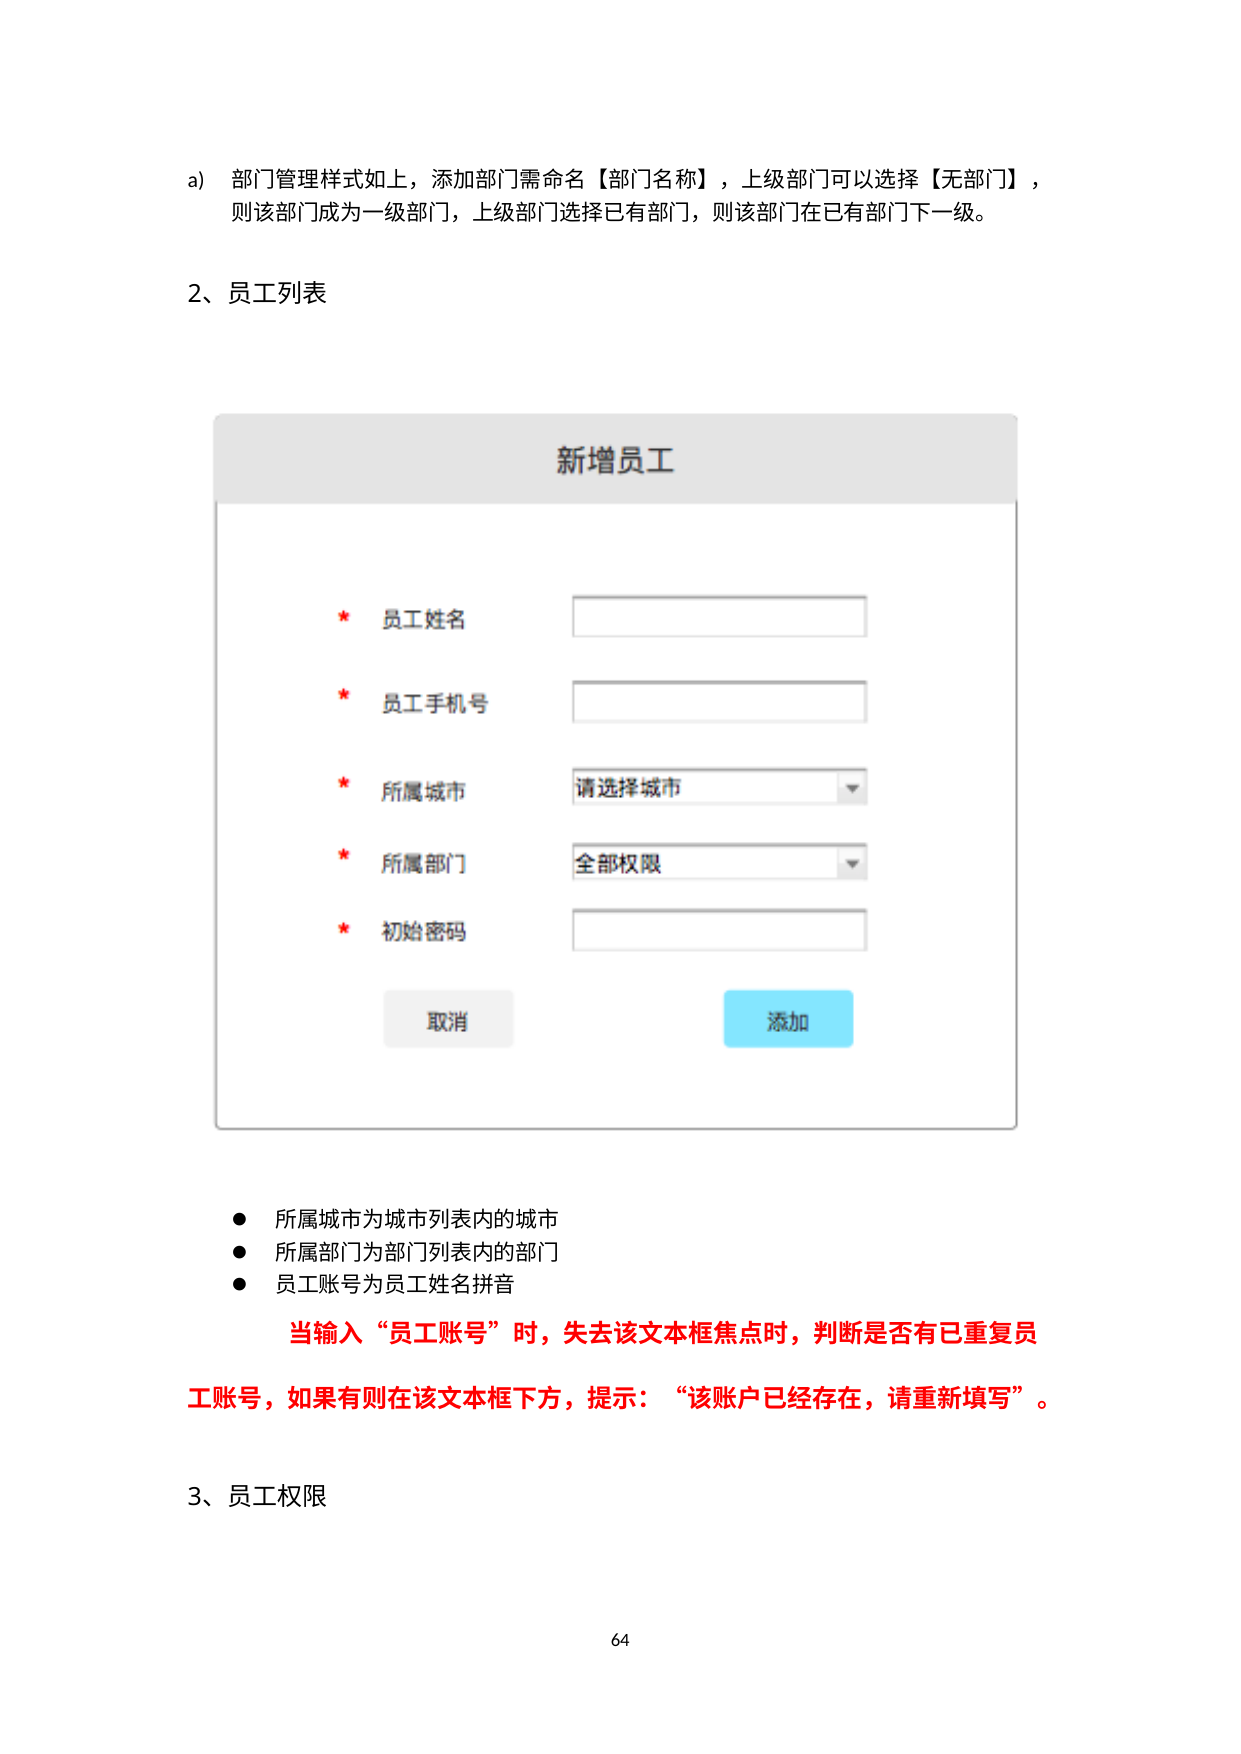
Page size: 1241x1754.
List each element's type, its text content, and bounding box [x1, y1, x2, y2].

text 3、员工权限 [187, 1462, 1053, 1527]
list 所属城市为城市列表内的城市 [231, 1202, 1053, 1234]
picture [187, 371, 1053, 1188]
text 当输入“员工账号”时，失去该文本框焦点时，判断是否有已重复员工账号，如果有则在该文本框下方，提示：“该账户已经存在，请重新填写”。 [187, 1299, 1053, 1429]
list 部门管理样式如上，添加部门需命名【部门名称】，上级部门可以选择【无部门】，则该部门成为一级部门，上级部门选择已有部门，则该部门在已有部门下一级。 [187, 162, 1053, 227]
list 所属部门为部门列表内的部门 [231, 1234, 1053, 1267]
text 2、员工列表 [187, 259, 1053, 324]
list 员工账号为员工姓名拼音 [231, 1267, 1053, 1299]
